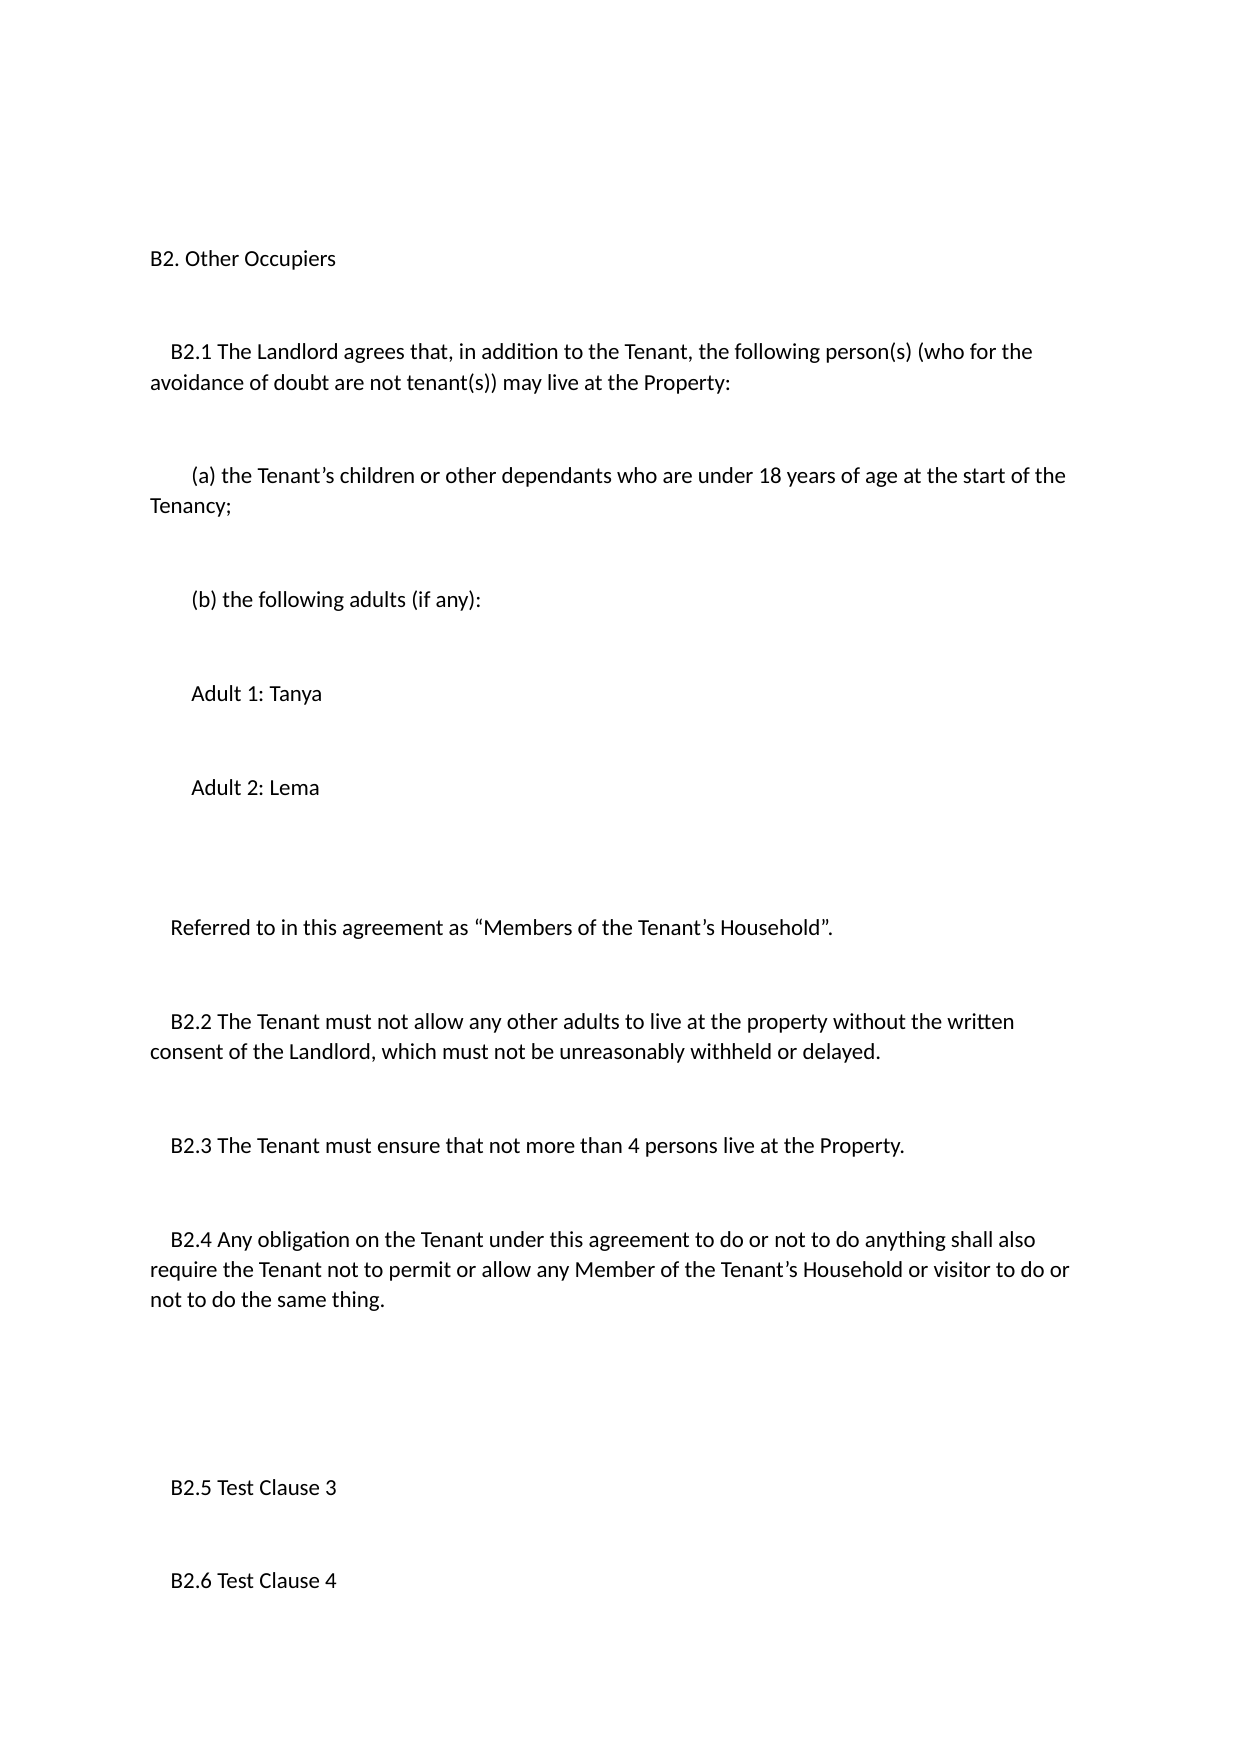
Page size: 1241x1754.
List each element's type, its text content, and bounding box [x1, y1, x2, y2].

text B2.1 The Landlord agrees that, in addition to the Tenant, the following person(s) (who for the avoidance of doubt are not tenant(s)) may live at the Property: [150, 337, 1090, 396]
text (a) the Tenant’s children or other dependants who are under 18 years of age at the start of the Tenancy; [150, 461, 1090, 520]
text B2.2 The Tenant must not allow any other adults to live at the property without the written consent of the Landlord, which must not be unreasonably withheld or delayed. [150, 1007, 1090, 1066]
text B2.4 Any obligation on the Tenant under this agreement to do or not to do anything shall also require the Tenant not to permit or allow any Member of the Tenant’s Household or visitor to do or not to do the same thing. [150, 1225, 1090, 1313]
text B2. Other Occupiers [150, 244, 1090, 272]
text B2.6 Test Clause 4 [150, 1567, 1090, 1595]
text Adult 1: Tanya [150, 679, 1090, 707]
text B2.5 Test Clause 3 [150, 1473, 1090, 1501]
text Referred to in this agreement as “Members of the Tenant’s Household”. [150, 913, 1090, 942]
text Adult 2: Lema [150, 773, 1090, 801]
text (b) the following adults (if any): [150, 585, 1090, 613]
text B2.3 The Tenant must ensure that not more than 4 persons live at the Property. [150, 1131, 1090, 1159]
